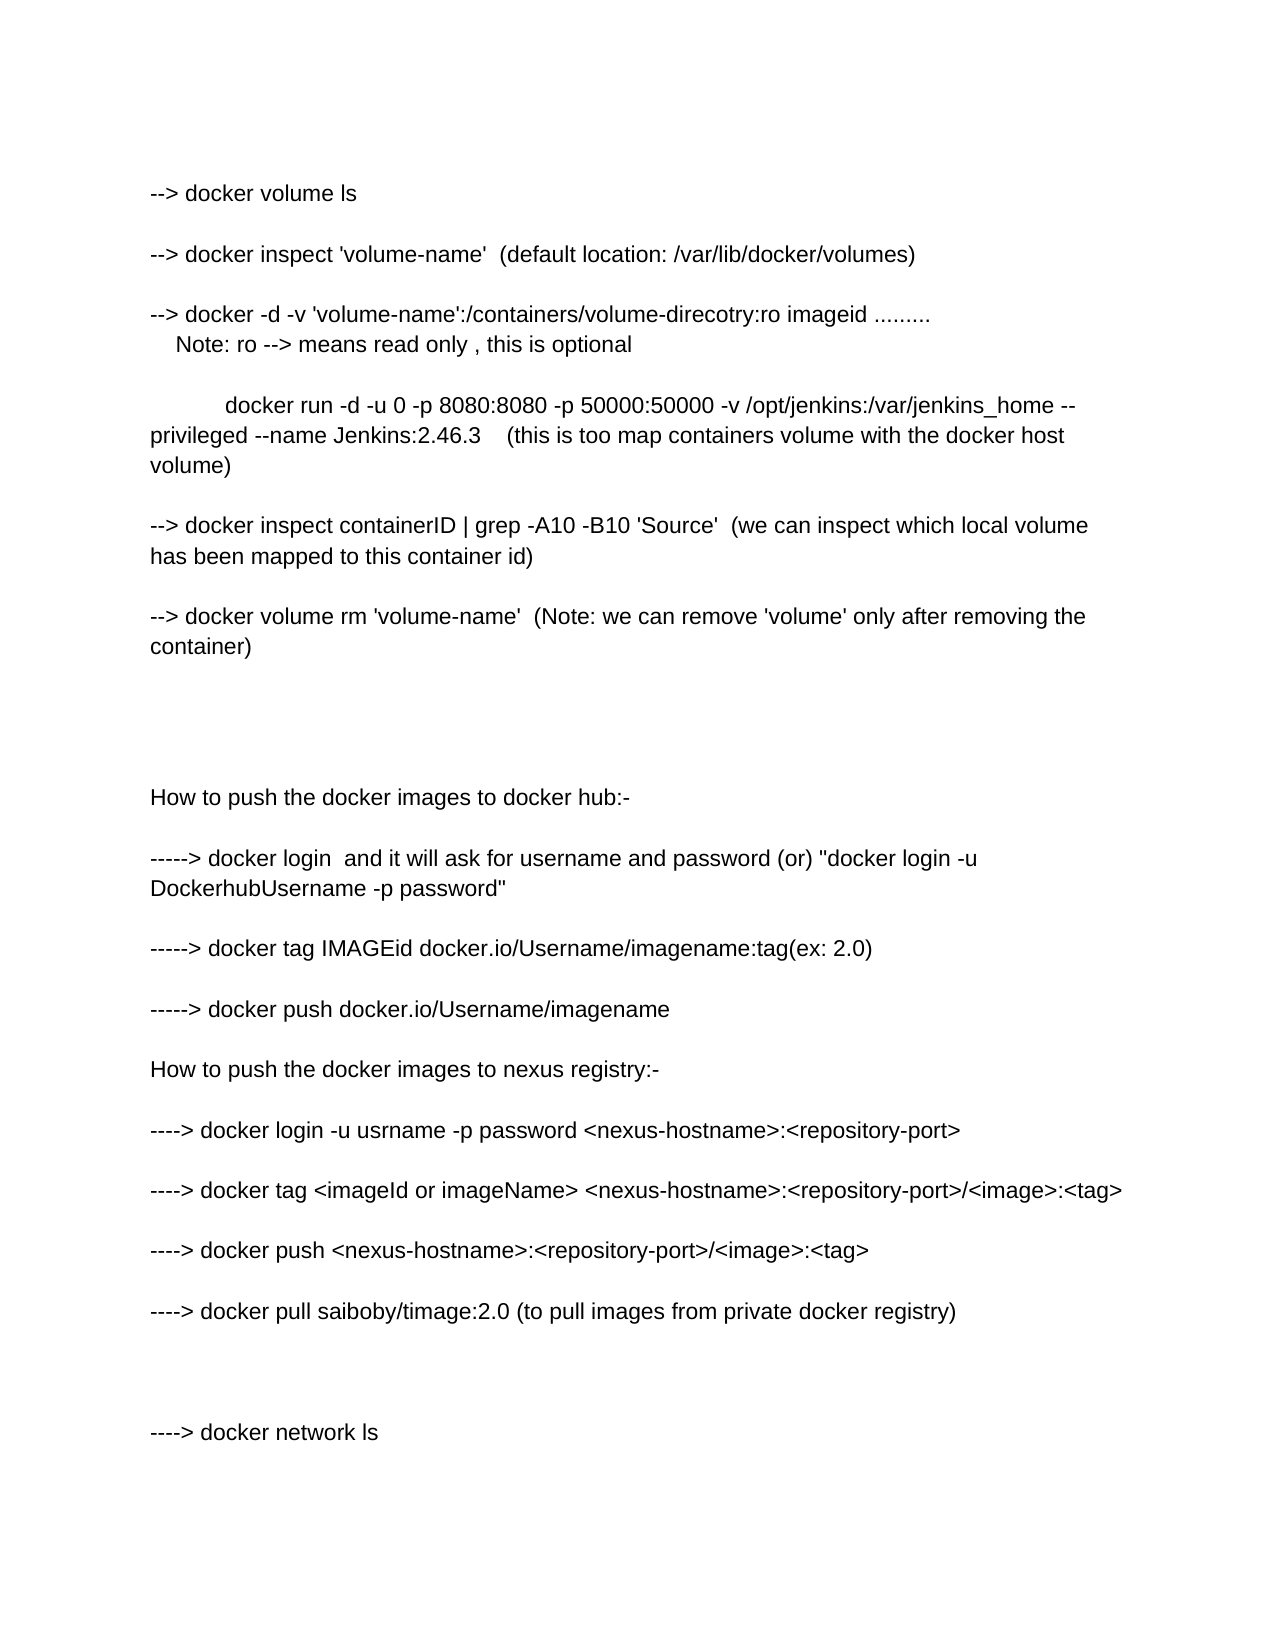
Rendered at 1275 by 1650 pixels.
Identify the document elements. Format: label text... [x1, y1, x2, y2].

text ----> docker push <nexus-hostname>:<repository-port>/<image>:<tag> [150, 1237, 1125, 1264]
text --> docker volume rm 'volume-name' (Note: we can remove 'volume' only after removing the container) [150, 603, 1125, 660]
text docker run -d -u 0 -p 8080:8080 -p 50000:50000 -v /opt/jenkins:/var/jenkins_home --privileged --name Jenkins:2.46.3 (this is too map containers volume with the docker host volume) [150, 392, 1125, 478]
text How to push the docker images to nexus registry:- [150, 1056, 1125, 1083]
text ----> docker tag <imageId or imageName> <nexus-hostname>:<repository-port>/<image>:<tag> [150, 1177, 1125, 1203]
text ----> docker pull saiboby/timage:2.0 (to pull images from private docker registry) [150, 1298, 1125, 1324]
text --> docker volume ls [150, 180, 1125, 207]
text How to push the docker images to docker hub:- [150, 784, 1125, 811]
text --> docker inspect containerID | grep -A10 -B10 'Source' (we can inspect which local volume has been mapped to this container id) [150, 512, 1125, 569]
text ----> docker login -u usrname -p password <nexus-hostname>:<repository-port> [150, 1117, 1125, 1143]
text ----> docker network ls [150, 1419, 1125, 1445]
text -----> docker push docker.io/Username/imagename [150, 996, 1125, 1022]
text -----> docker tag IMAGEid docker.io/Username/imagename:tag(ex: 2.0) [150, 935, 1125, 962]
text --> docker inspect 'volume-name' (default location: /var/lib/docker/volumes) [150, 241, 1125, 267]
text --> docker -d -v 'volume-name':/containers/volume-direcotry:ro imageid ......... [150, 301, 1125, 327]
text Note: ro --> means read only , this is optional [150, 331, 1125, 358]
text -----> docker login and it will ask for username and password (or) "docker login -u DockerhubUsername -p password" [150, 845, 1125, 901]
